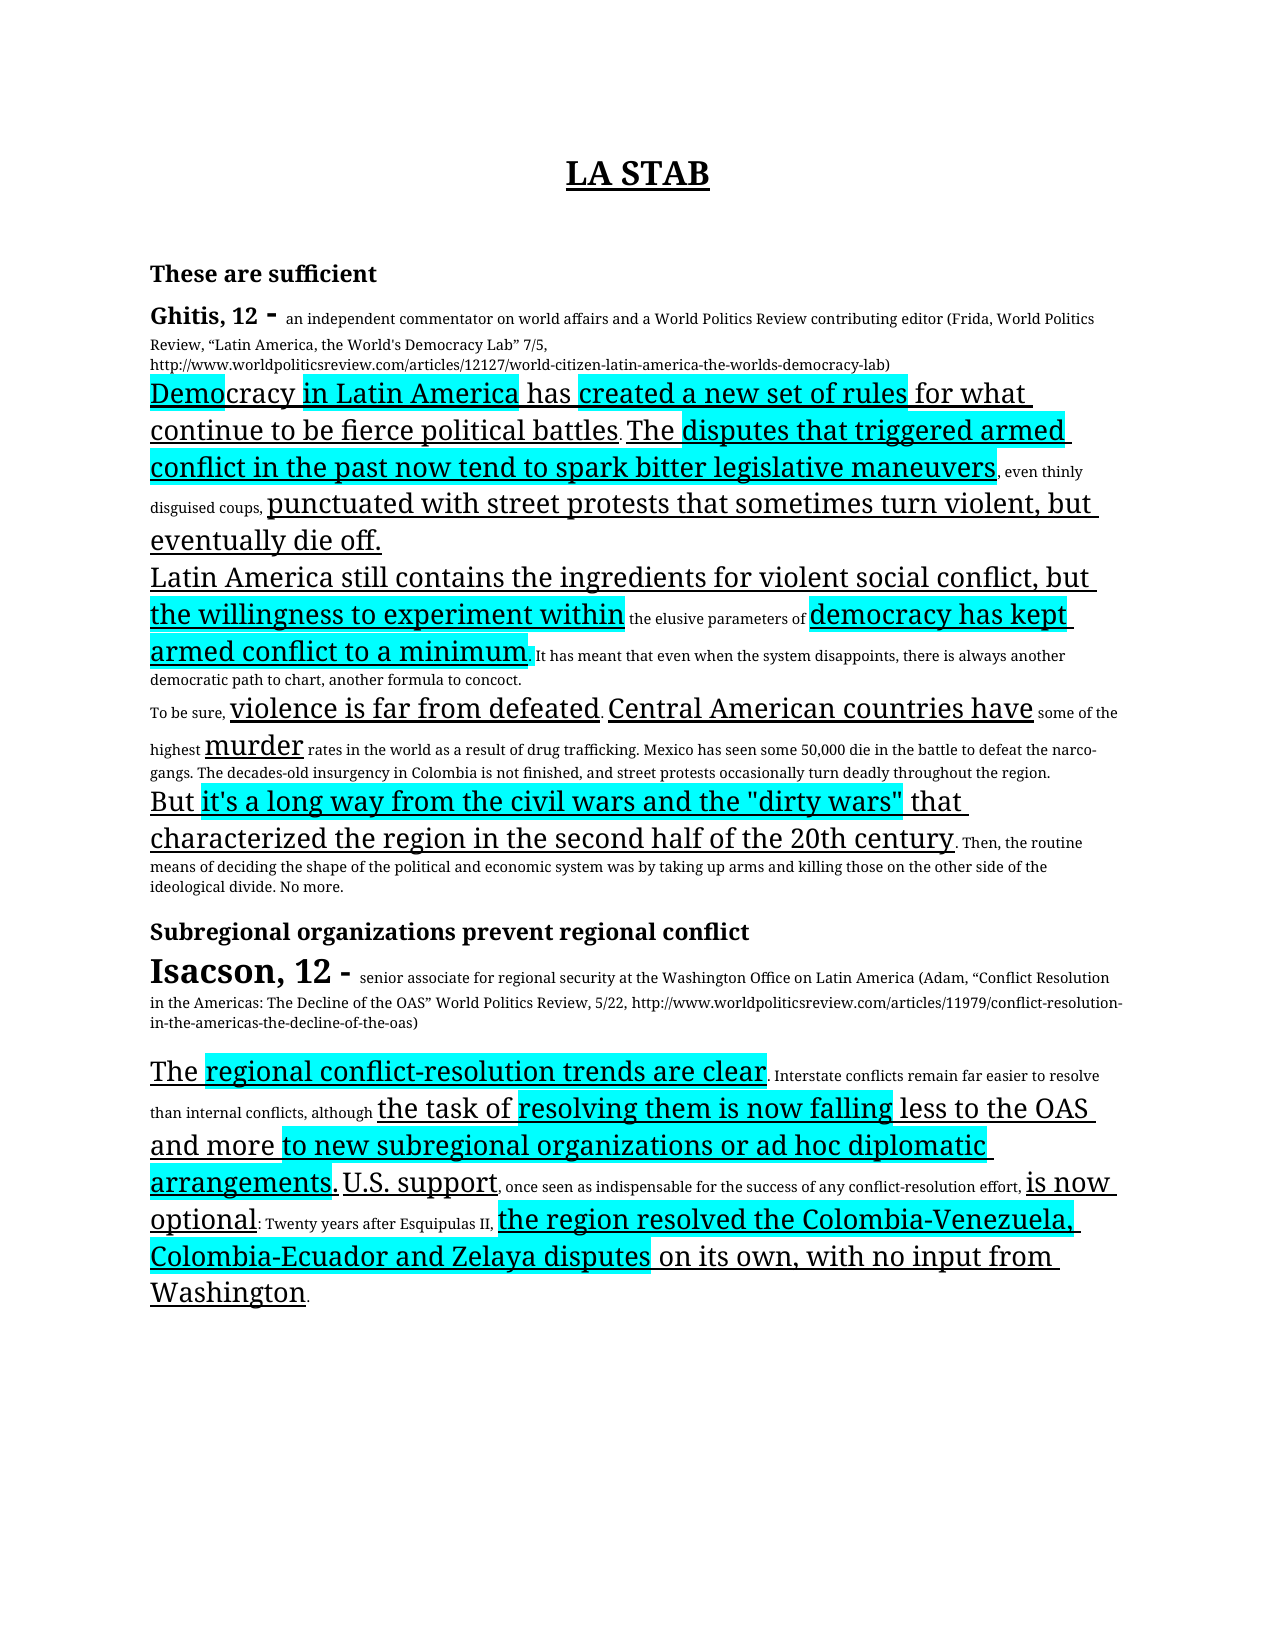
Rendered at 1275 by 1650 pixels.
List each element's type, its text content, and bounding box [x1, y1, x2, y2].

text To be sure, violence is far from defeated. Central American countries have some of the highest murder rates in the world as a result of drug trafficking. Mexico has seen some 50,000 die in the battle to defeat the narco-gangs. The decades-old insurgency in Colombia is not finished, and street protests occasionally turn deadly throughout the region. [150, 689, 1125, 783]
subtitle These are sufficient [150, 258, 1125, 289]
subtitle Subregional organizations prevent regional conflict [150, 916, 1125, 948]
text Democracy in Latin America has created a new set of rules for what continue to be fierce political battles. The disputes that triggered armed conflict in the past now tend to spark bitter legislative maneuvers, even thinly disguised coups, punctuated with street protests that sometimes turn violent, but eventually die off. [150, 374, 1125, 559]
text The regional conflict-resolution trends are clear. Interstate conflicts remain far easier to resolve than internal conflicts, although the task of resolving them is now falling less to the OAS and more to new subregional organizations or ad hoc diplomatic arrangements. U.S. support, once seen as indispensable for the success of any conflict-resolution effort, is now optional: Twenty years after Esquipulas II, the region resolved the Colombia-Venezuela, Colombia-Ecuador and Zelaya disputes on its own, with no input from Washington. [150, 1053, 1125, 1311]
text But it's a long way from the civil wars and the "dirty wars" that characterized the region in the second half of the 20th century. Then, the routine means of deciding the shape of the political and economic system was by taking up arms and killing those on the other side of the ideological divide. No more. [150, 783, 1125, 896]
text Isacson, 12 - senior associate for regional security at the Washington Office on Latin America (Adam, “Conflict Resolution in the Americas: The Decline of the OAS” World Politics Review, 5/22, http://www.worldpoliticsreview.com/articles/11979/conflict-resolution-in-the-americas-the-decline-of-the-oas) [150, 948, 1125, 1033]
text Latin America still contains the ingredients for violent social conflict, but the willingness to experiment within the elusive parameters of democracy has kept armed conflict to a minimum. It has meant that even when the system disappoints, there is always another democratic path to chart, another formula to concoct. [150, 559, 1125, 689]
subtitle la stab [150, 150, 1125, 195]
text Ghitis, 12 - an independent commentator on world affairs and a World Politics Review contributing editor (Frida, World Politics Review, “Latin America, the World's Democracy Lab” 7/5, [150, 289, 1125, 354]
text http://www.worldpoliticsreview.com/articles/12127/world-citizen-latin-america-the-worlds-democracy-lab) [150, 354, 1125, 374]
